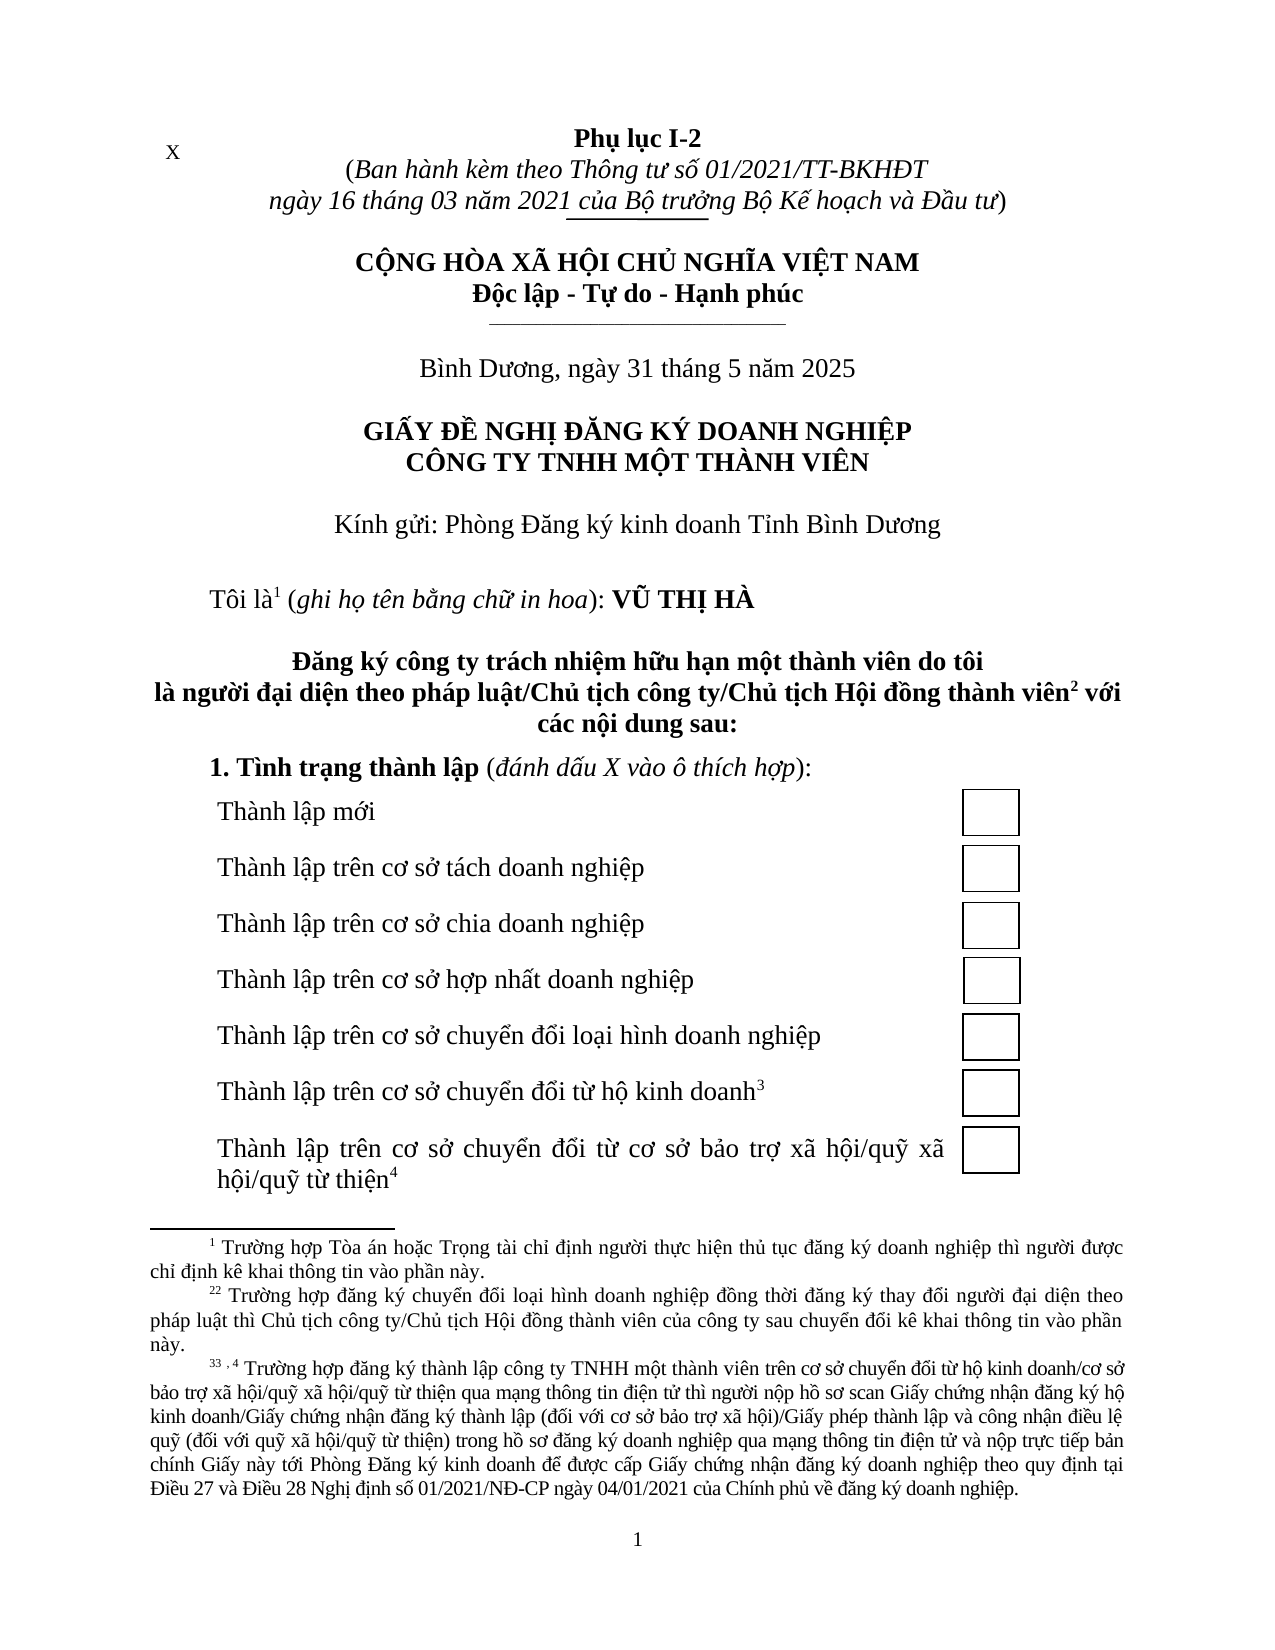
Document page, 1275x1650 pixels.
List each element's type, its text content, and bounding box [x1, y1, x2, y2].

text Bình Dương, ngày 31 tháng 5 năm 2025 [150, 352, 1125, 383]
table_cell Thành lập trên cơ sở hợp nhất doanh nghiệp [206, 951, 957, 1007]
text ngày 16 tháng 03 năm 2021 của Bộ trưởng Bộ Kế hoạch và Đầu tư) [150, 184, 1125, 215]
table_cell Thành lập trên cơ sở chuyển đổi từ cơ sở bảo trợ xã hội/quỹ xã hội/quỹ từ thiện4 [206, 1119, 957, 1200]
table_cell Thành lập trên cơ sở chuyển đổi loại hình doanh nghiệp [206, 1007, 957, 1063]
table_cell [957, 1119, 1034, 1200]
table_cell Thành lập trên cơ sở chuyển đổi từ hộ kinh doanh3 [206, 1063, 957, 1119]
text Tôi là1 (ghi họ tên bằng chữ in hoa): VŨ THỊ HÀ [150, 583, 1125, 614]
table_cell [957, 1007, 1034, 1063]
table_cell [957, 951, 1034, 1007]
text Kính gửi: Phòng Đăng ký kinh doanh Tỉnh Bình Dương [150, 508, 1125, 539]
text GIẤY ĐỀ NGHỊ ĐĂNG KÝ DOANH NGHIỆP [150, 415, 1125, 446]
table_cell Thành lập trên cơ sở tách doanh nghiệp [206, 839, 957, 894]
text CÔNG TY TNHH MỘT THÀNH VIÊN [150, 446, 1125, 477]
table_cell [957, 839, 1034, 894]
table_header [957, 782, 1034, 838]
text CỘNG HÒA XÃ HỘI CHỦ NGHĨA VIỆT NAM [150, 246, 1125, 278]
table_cell [957, 1063, 1034, 1119]
text (Ban hành kèm theo Thông tư số 01/2021/TT-BKHĐT [150, 153, 1125, 184]
table_header Thành lập mới [206, 782, 957, 838]
table_cell [957, 895, 1034, 951]
table_cell Thành lập trên cơ sở chia doanh nghiệp [206, 895, 957, 951]
text 1. Tình trạng thành lập (đánh dấu X vào ô thích hợp): [150, 751, 1125, 782]
text Độc lập - Tự do - Hạnh phúc [150, 278, 1125, 309]
text Phụ lục I-2 [150, 122, 1125, 153]
text là người đại diện theo pháp luật/Chủ tịch công ty/Chủ tịch Hội đồng thành viên2 với các nội dung sau: [150, 676, 1125, 739]
text ______________________________________ [150, 309, 1125, 340]
text Đăng ký công ty trách nhiệm hữu hạn một thành viên do tôi [150, 645, 1125, 676]
